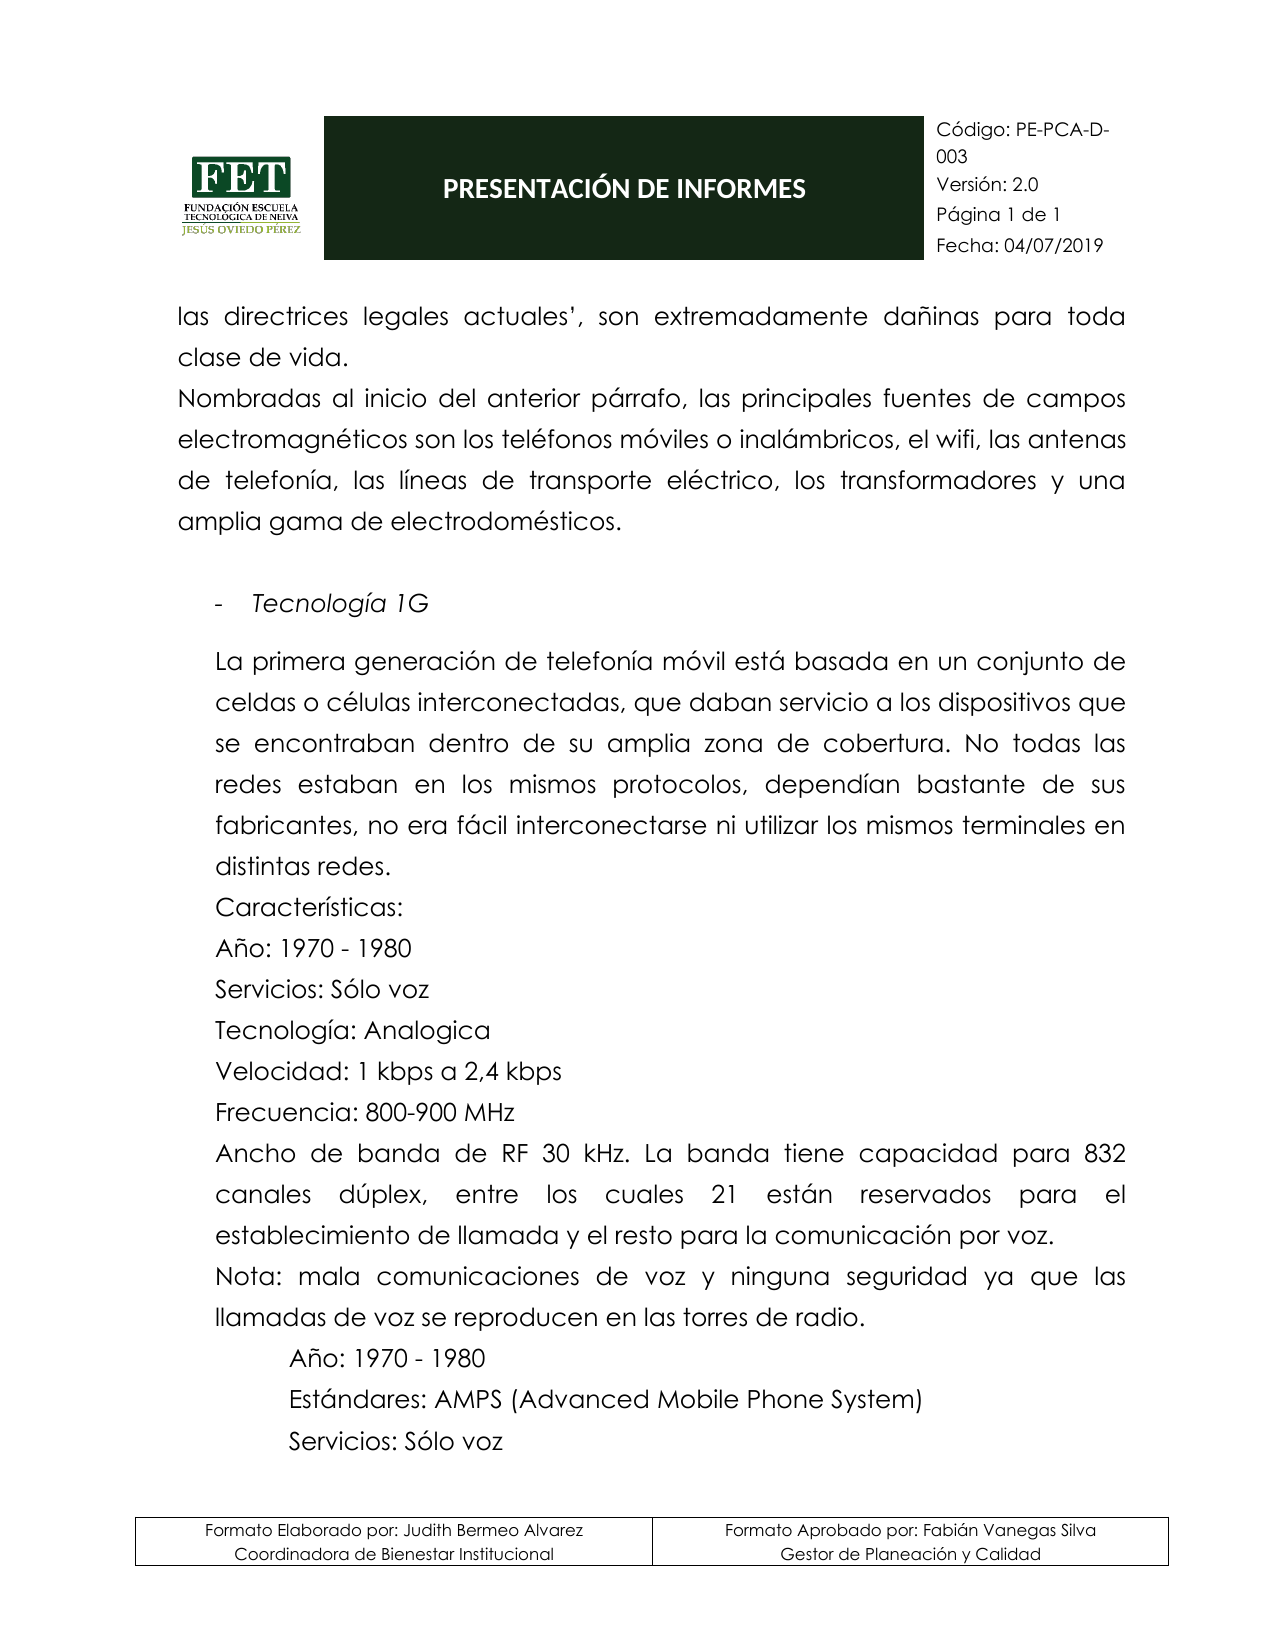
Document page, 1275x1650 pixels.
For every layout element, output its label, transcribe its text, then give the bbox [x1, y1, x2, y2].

text Nota: mala comunicaciones de voz y ninguna seguridad ya que las llamadas de voz se reproducen en las torres de radio. [215, 1258, 1127, 1334]
list Tecnología 1G [215, 584, 1127, 620]
text Frecuencia: 800-900 MHz [215, 1093, 1127, 1129]
text Ancho de banda de RF 30 kHz. La banda tiene capacidad para 832 canales dúplex, entre los cuales 21 están reservados para el establecimiento de llamada y el resto para la comunicación por voz. [215, 1134, 1127, 1252]
text Año: 1970 - 1980 [215, 929, 1127, 965]
text Características: [215, 888, 1127, 924]
text Servicios: Sólo voz [215, 970, 1127, 1006]
text Año: 1970 - 1980 [288, 1340, 1127, 1376]
text Tecnología: Analogica [215, 1011, 1127, 1047]
text Servicios: Sólo voz [288, 1422, 1127, 1458]
text Velocidad: 1 kbps a 2,4 kbps [215, 1052, 1127, 1088]
text La primera generación de telefonía móvil está basada en un conjunto de celdas o células interconectadas, que daban servicio a los dispositivos que se encontraban dentro de su amplia zona de cobertura. No todas las redes estaban en los mismos protocolos, dependían bastante de sus fabricantes, no era fácil interconectarse ni utilizar los mismos terminales en distintas redes. [215, 642, 1127, 883]
picture [176, 151, 306, 241]
text Estándares: AMPS (Advanced Mobile Phone System) [288, 1381, 1127, 1417]
text Nombradas al inicio del anterior párrafo, las principales fuentes de campos electromagnéticos son los teléfonos móviles o inalámbricos, el wifi, las antenas de telefonía, las líneas de transporte eléctrico, los transformadores y una amplia gama de electrodomésticos. [177, 379, 1127, 538]
